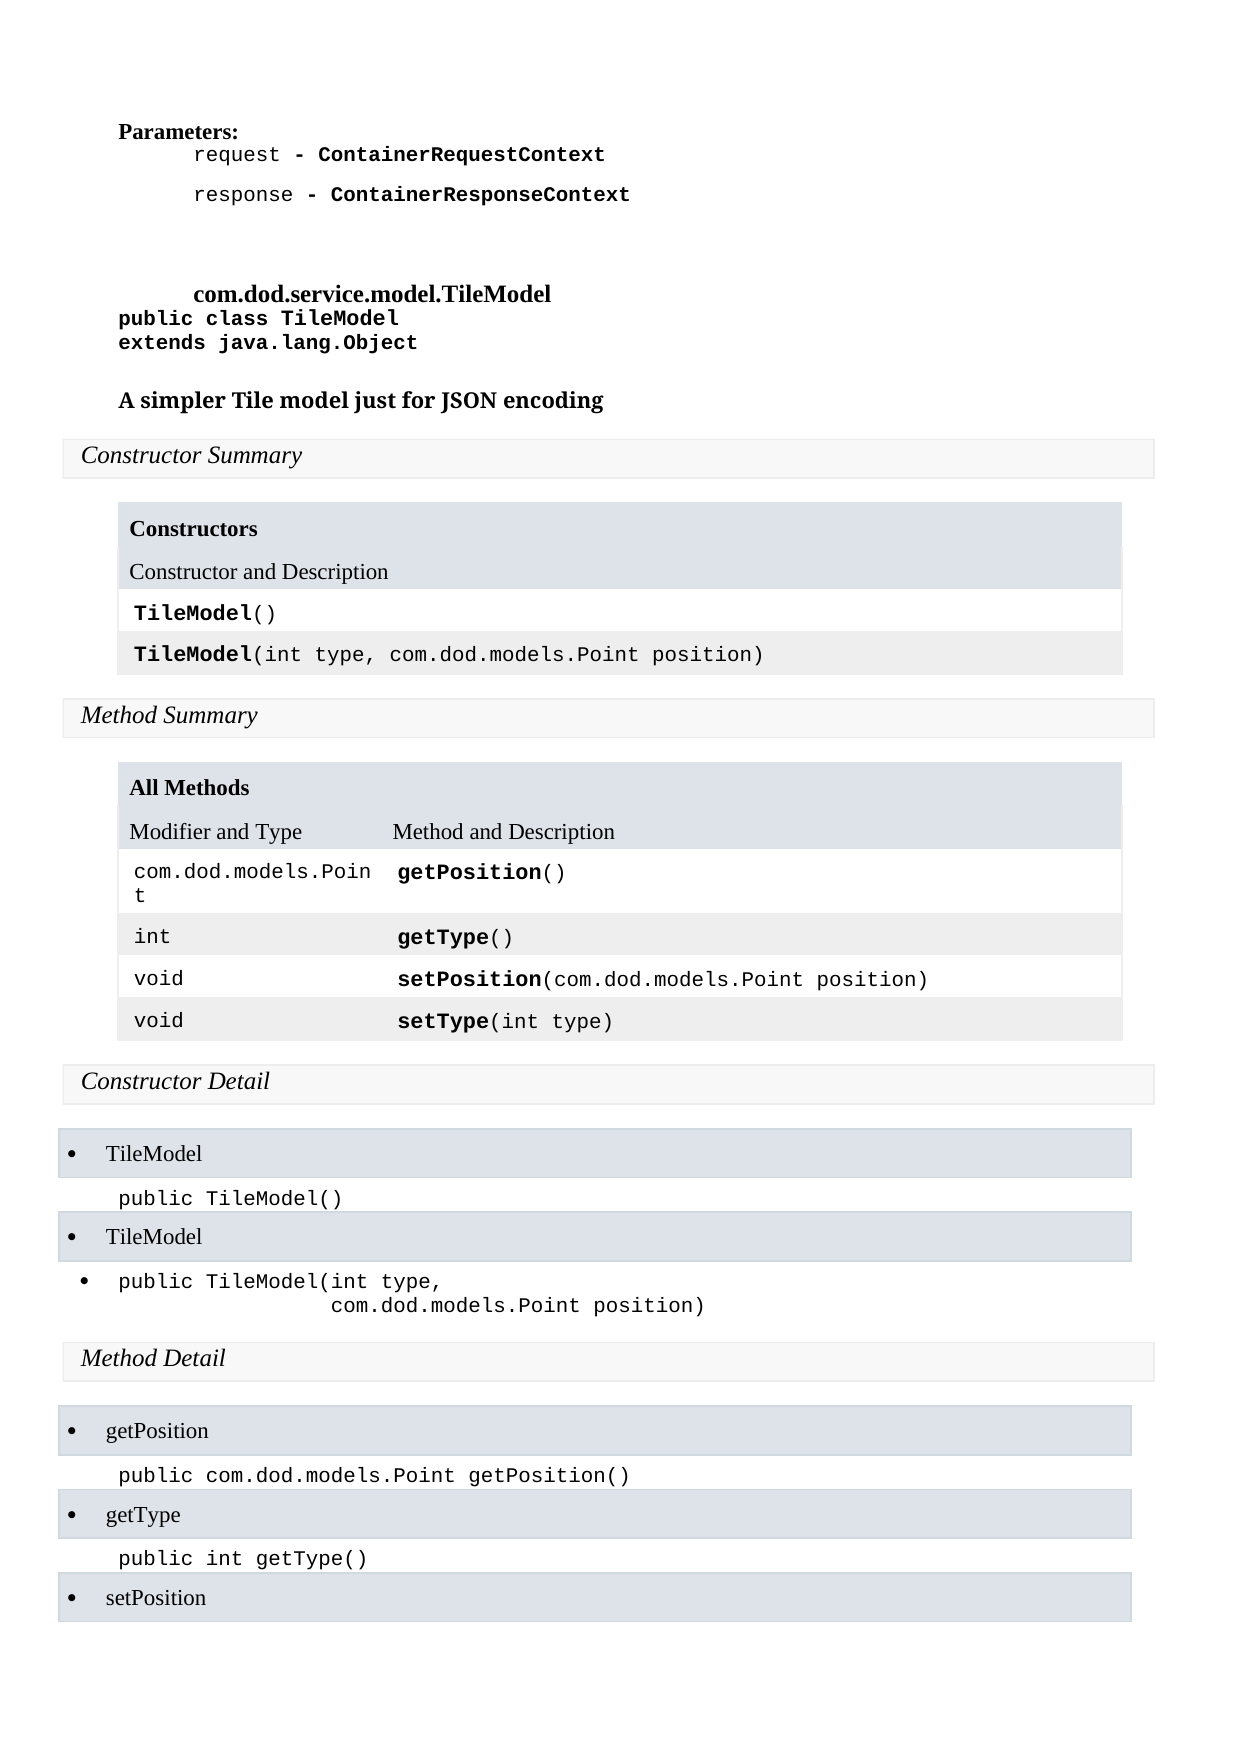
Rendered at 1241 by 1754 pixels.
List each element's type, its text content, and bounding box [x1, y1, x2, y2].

text Method Detail [64, 1343, 1153, 1380]
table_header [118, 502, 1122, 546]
list public TileModel(int type, [81, 1271, 1122, 1294]
text Method Summary [64, 700, 1153, 737]
text A simpler Tile model just for JSON encoding [118, 385, 1106, 415]
text request - ContainerRequestContext [193, 144, 1122, 168]
list getPosition [60, 1407, 1130, 1454]
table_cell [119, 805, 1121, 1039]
text Parameters: [118, 118, 1122, 144]
text response - ContainerResponseContext [193, 184, 1122, 207]
text public com.dod.models.Point getPosition() [118, 1465, 1122, 1489]
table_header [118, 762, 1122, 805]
text public TileModel() [118, 1188, 1122, 1211]
text extends java.lang.Object [118, 332, 1122, 356]
list TileModel [60, 1213, 1130, 1260]
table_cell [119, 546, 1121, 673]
text com.dod.service.model.TileModel [118, 279, 1122, 308]
list TileModel [60, 1130, 1130, 1177]
text com.dod.models.Point position) [118, 1294, 1122, 1318]
text public int getType() [118, 1548, 1122, 1572]
list setPosition [60, 1574, 1130, 1621]
text public class TileModel [118, 308, 1122, 332]
list getType [60, 1490, 1130, 1537]
text Constructor Detail [64, 1066, 1153, 1103]
text Constructor Summary [64, 440, 1153, 477]
